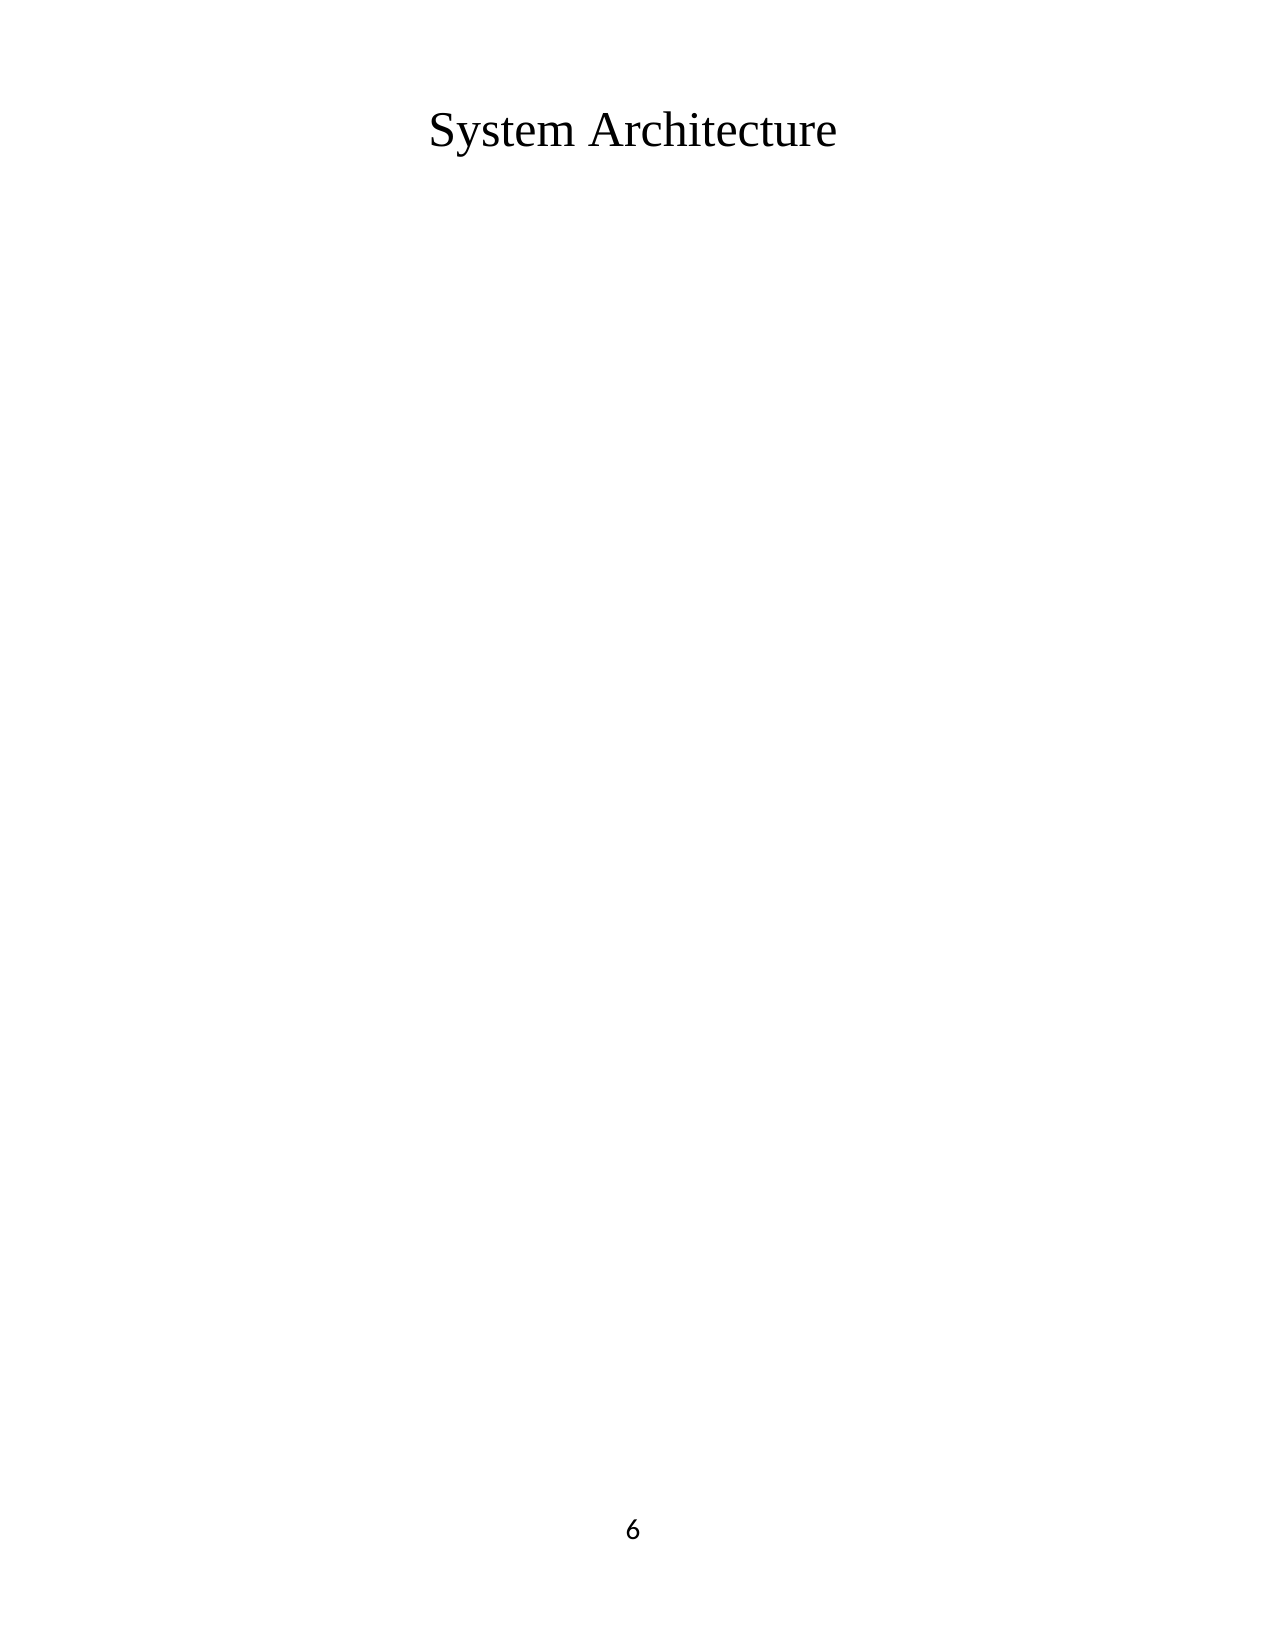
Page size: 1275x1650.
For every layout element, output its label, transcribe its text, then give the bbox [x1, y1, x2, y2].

subtitle System Architecture [94, 100, 1172, 157]
